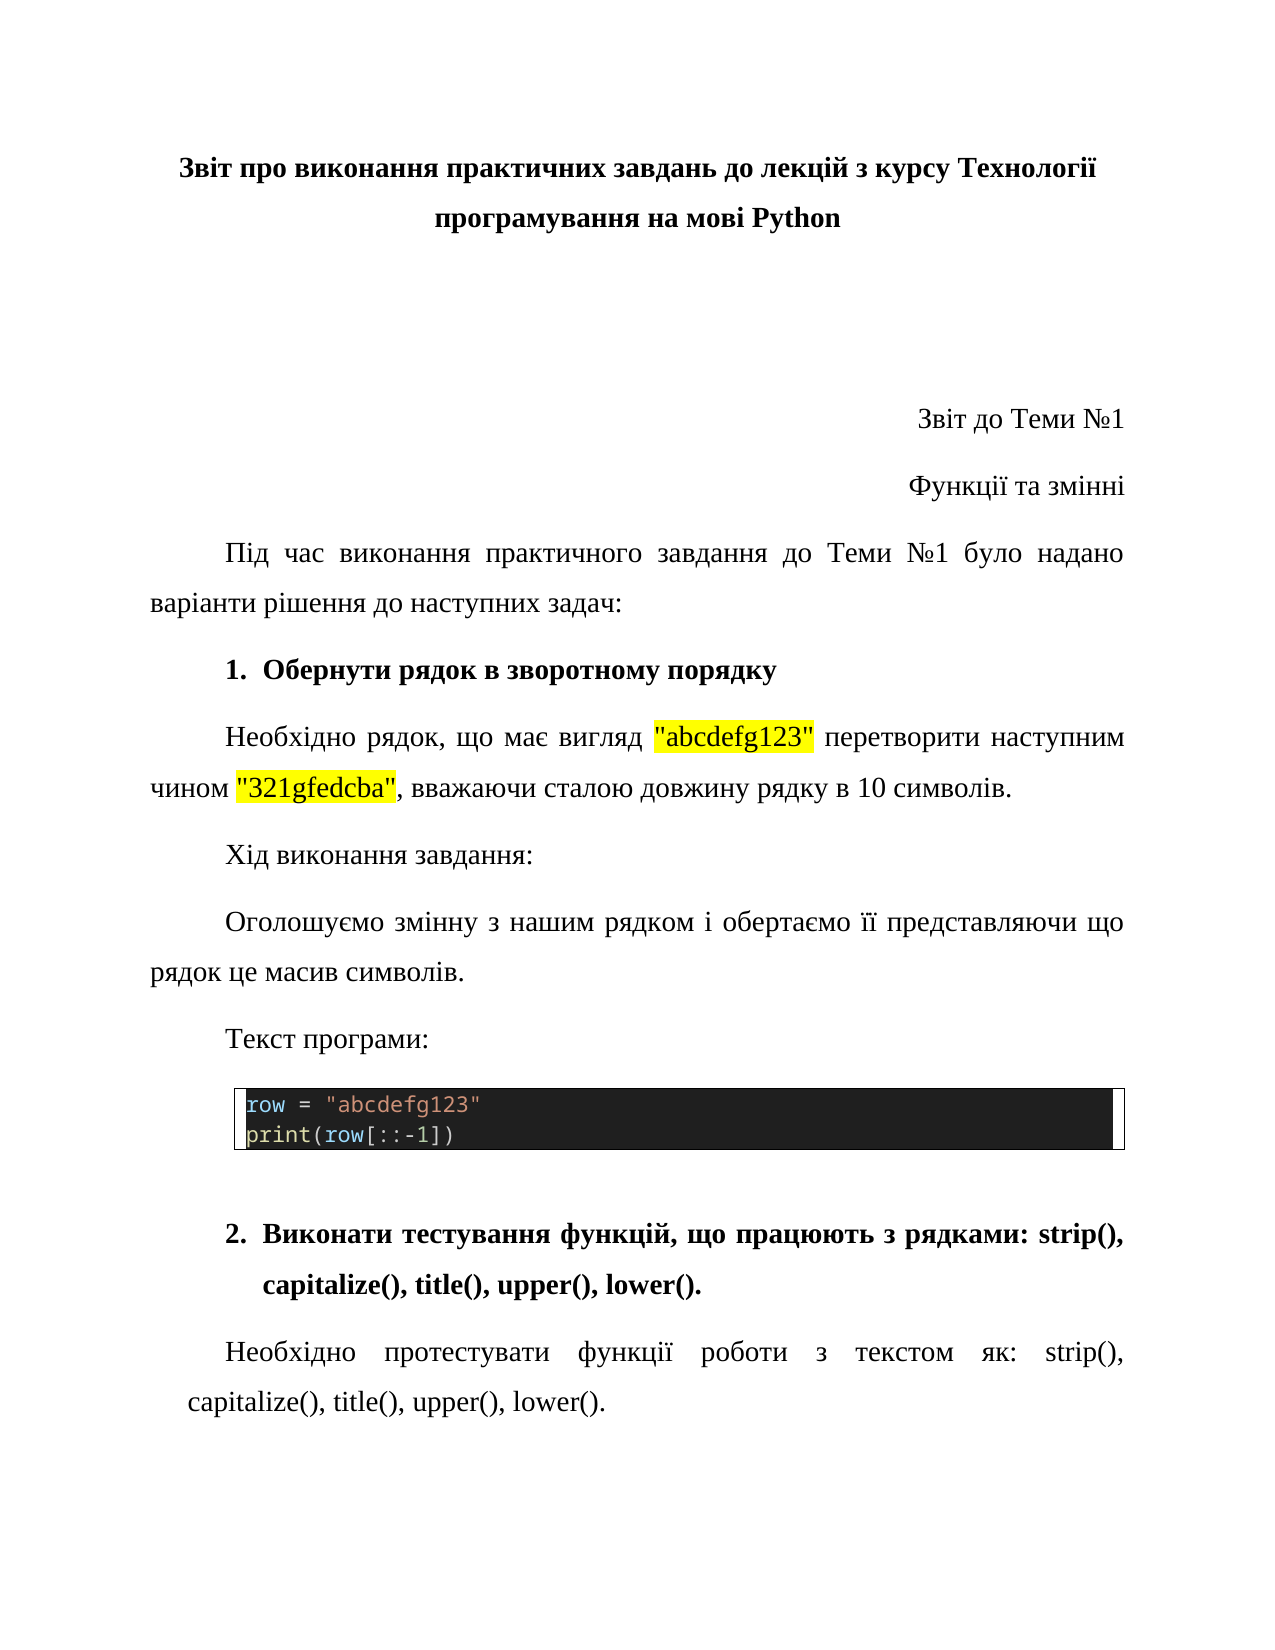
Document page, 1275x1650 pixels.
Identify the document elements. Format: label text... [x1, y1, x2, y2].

text Звіт до Теми №1 [150, 401, 1125, 435]
text Функції та змінні [150, 468, 1125, 502]
text Оголошуємо змінну з нашим рядком і обертаємо її представляючи що рядок це масив символів. [150, 904, 1125, 988]
text Необхідно рядок, що має вигляд "abcdefg123" перетворити наступним чином "321gfedcba", вважаючи сталою довжину рядку в 10 символів. [150, 719, 1125, 803]
list Виконати тестування функцій, що працюють з рядками: strip(), capitalize(), title(), upper(), lower(). [225, 1217, 1125, 1301]
list Обернути рядок в зворотному порядку [225, 652, 1125, 686]
text Під час виконання практичного завдання до Теми №1 було надано варіанти рішення до наступних задач: [150, 535, 1125, 619]
text Звіт про виконання практичних завдань до лекцій з курсу Технології програмування на мові Python [150, 150, 1125, 234]
text Необхідно протестувати функції роботи з текстом як: strip(), capitalize(), title(), upper(), lower(). [187, 1334, 1125, 1418]
text Текст програми: [150, 1021, 1125, 1054]
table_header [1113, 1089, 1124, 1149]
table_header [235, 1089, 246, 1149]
text Хід виконання завдання: [150, 837, 1125, 870]
